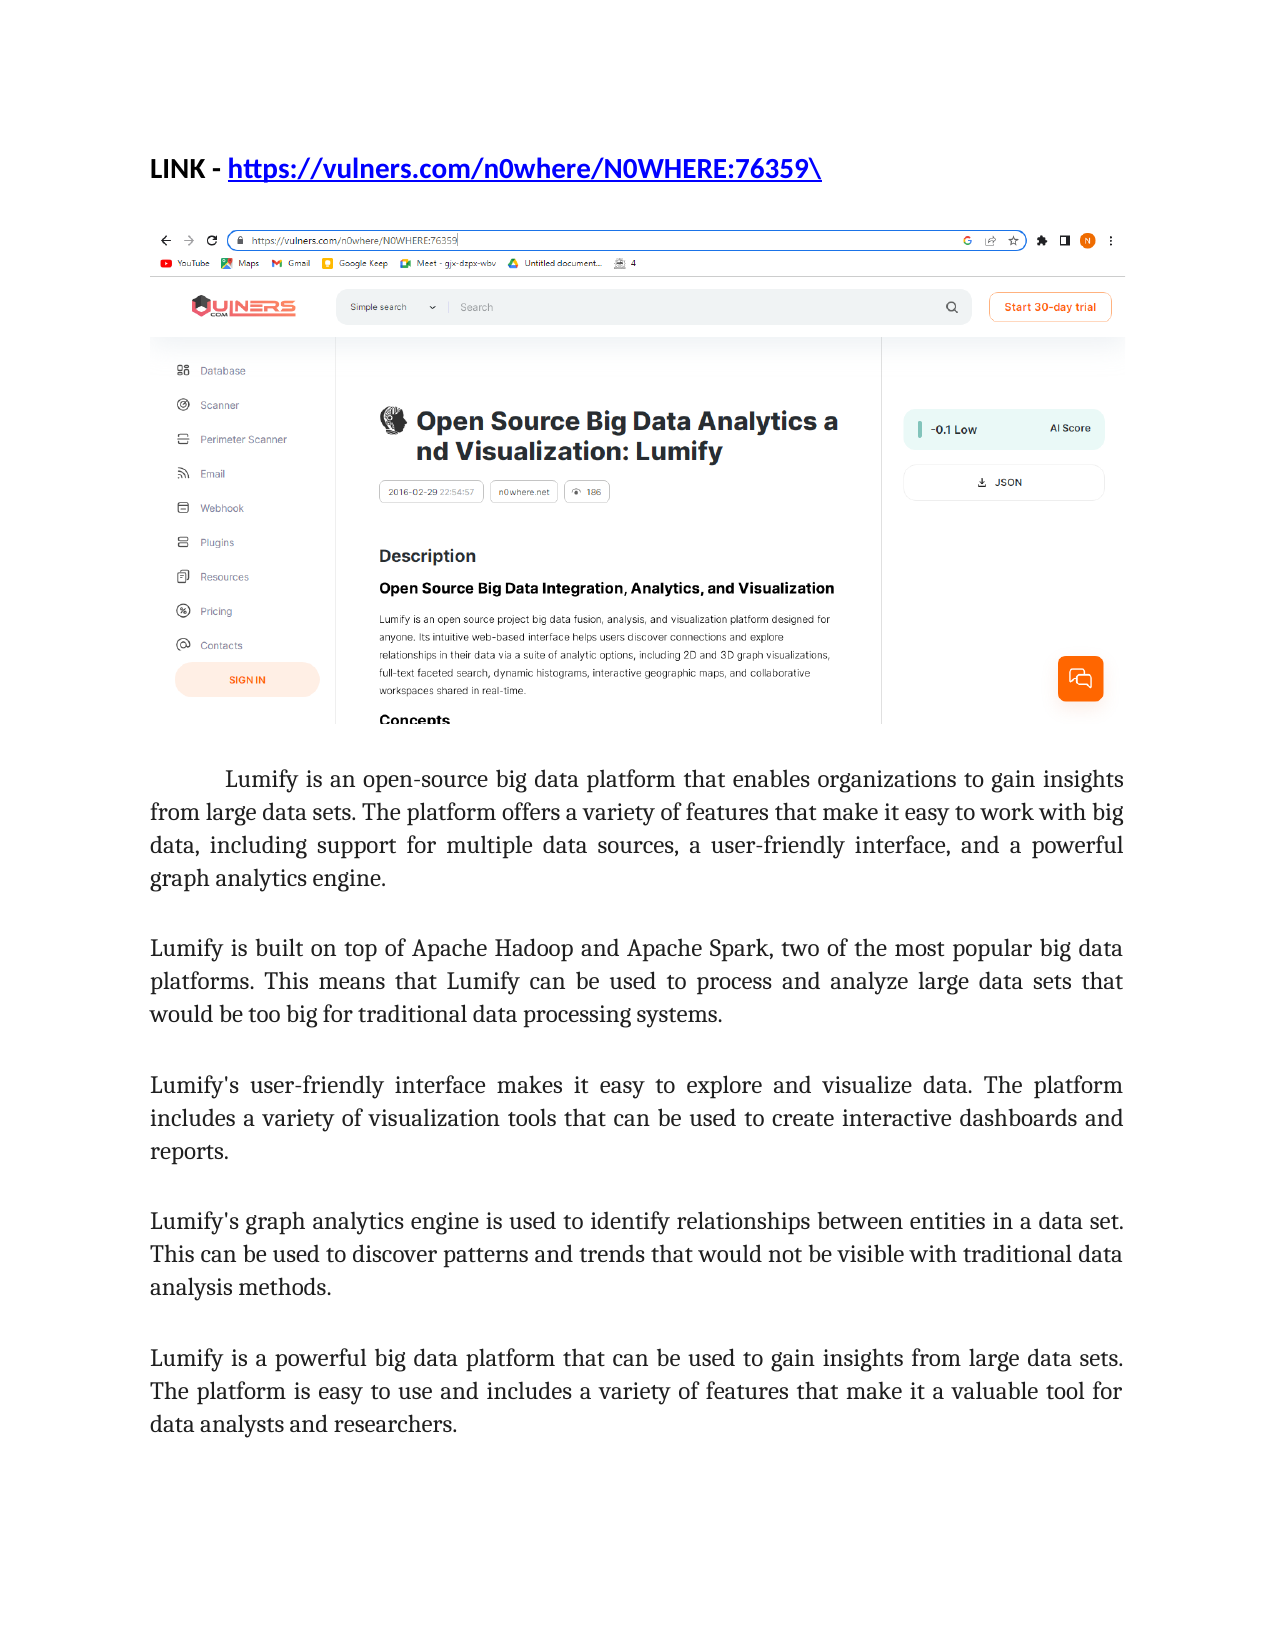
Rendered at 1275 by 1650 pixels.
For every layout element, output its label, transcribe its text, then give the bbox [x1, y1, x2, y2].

text Lumify is a powerful big data platform that can be used to gain insights from large data sets. The platform is easy to use and includes a variety of features that make it a valuable tool for data analysts and researchers. [150, 1344, 1125, 1438]
text Lumify's graph analytics engine is used to identify relationships between entities in a data set. This can be used to discover patterns and trends that would not be visible with traditional data analysis methods. [150, 1207, 1125, 1302]
text Lumify is built on top of Apache Hadoop and Apache Spark, two of the most popular big data platforms. This means that Lumify can be used to process and analyze large data sets that would be too big for traditional data processing systems. [150, 934, 1125, 1029]
text Lumify's user-friendly interface makes it easy to explore and visualize data. The platform includes a variety of visualization tools that can be used to create interactive dashboards and reports. [150, 1071, 1125, 1165]
text LINK - https://vulners.com/n0where/N0WHERE:76359\ [150, 150, 1125, 186]
picture [150, 228, 1125, 724]
text Lumify is an open-source big data platform that enables organizations to gain insights from large data sets. The platform offers a variety of features that make it easy to work with big data, including support for multiple data sources, a user-friendly interface, and a powerful graph analytics engine. [150, 764, 1125, 892]
